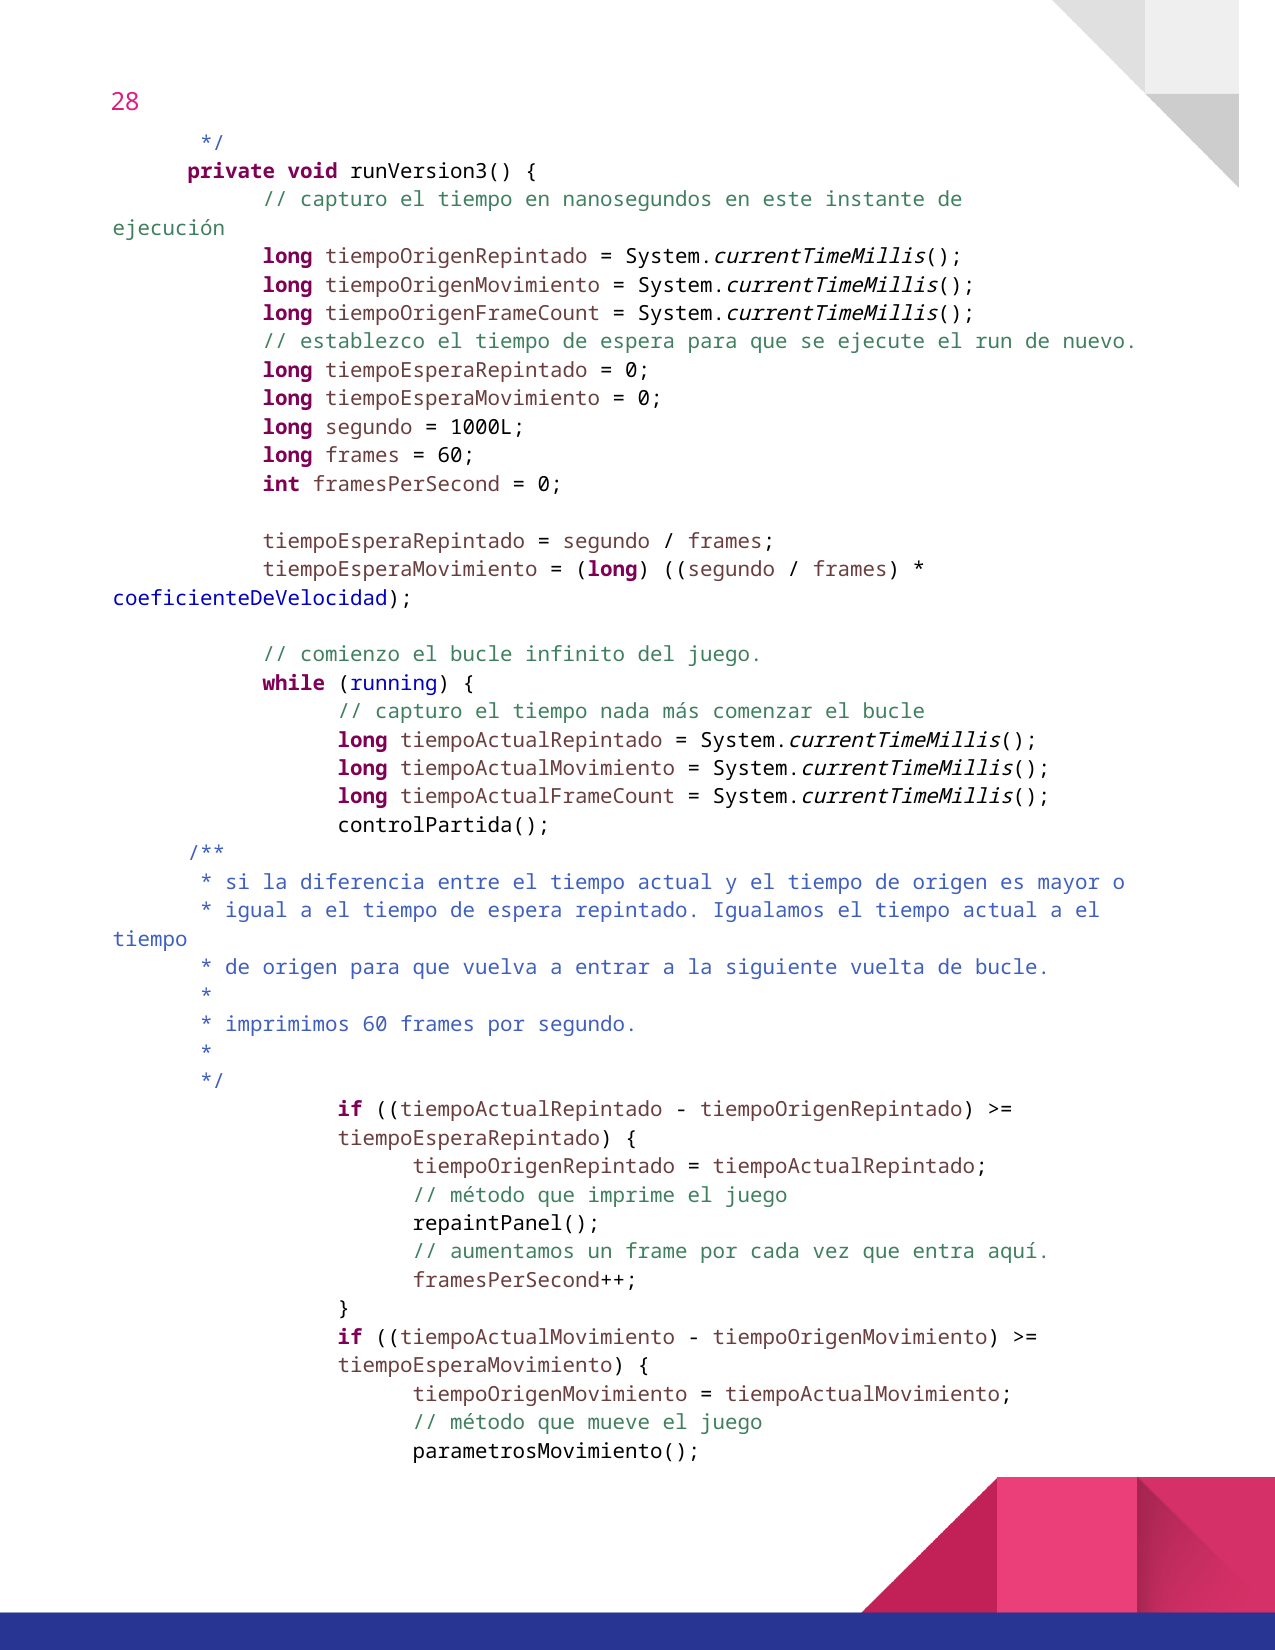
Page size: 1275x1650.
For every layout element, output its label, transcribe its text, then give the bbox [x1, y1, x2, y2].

text tiempoEsperaRepintado = segundo / frames; [112, 526, 1163, 554]
text if ((tiempoActualMovimiento - tiempoOrigenMovimiento) >= tiempoEsperaMovimiento) { [337, 1322, 1163, 1379]
text long tiempoOrigenRepintado = System.currentTimeMillis(); [112, 241, 1163, 270]
text long segundo = 1000L; [112, 412, 1163, 440]
text long frames = 60; [112, 440, 1163, 469]
text // capturo el tiempo en nanosegundos en este instante de ejecución [112, 184, 1163, 241]
text if ((tiempoActualRepintado - tiempoOrigenRepintado) >= tiempoEsperaRepintado) { [337, 1094, 1163, 1151]
text framesPerSecond++; [112, 1265, 1163, 1293]
text controlPartida(); [112, 810, 1163, 838]
text // establezco el tiempo de espera para que se ejecute el run de nuevo. [112, 327, 1163, 355]
text */ [112, 1066, 1163, 1094]
text parametrosMovimiento(); [112, 1436, 1163, 1464]
picture [0, 1475, 1275, 1650]
text private void runVersion3() { [112, 156, 1163, 184]
text long tiempoOrigenMovimiento = System.currentTimeMillis(); [112, 270, 1163, 298]
text * [112, 1038, 1163, 1066]
text repaintPanel(); [112, 1208, 1163, 1237]
text // capturo el tiempo nada más comenzar el bucle [112, 696, 1163, 725]
text int framesPerSecond = 0; [112, 469, 1163, 497]
text // método que imprime el juego [112, 1180, 1163, 1208]
text long tiempoOrigenFrameCount = System.currentTimeMillis(); [112, 298, 1163, 327]
text * imprimimos 60 frames por segundo. [112, 1009, 1163, 1038]
text tiempoEsperaMovimiento = (long) ((segundo / frames) * coeficienteDeVelocidad); [112, 554, 1163, 611]
text /** [112, 838, 1163, 867]
text // aumentamos un frame por cada vez que entra aquí. [112, 1237, 1163, 1265]
text long tiempoEsperaMovimiento = 0; [112, 383, 1163, 412]
text * igual a el tiempo de espera repintado. Igualamos el tiempo actual a el tiempo [112, 895, 1163, 952]
picture [1051, 0, 1239, 188]
text // comienzo el bucle infinito del juego. [112, 639, 1163, 668]
text tiempoOrigenRepintado = tiempoActualRepintado; [112, 1151, 1163, 1180]
text long tiempoActualMovimiento = System.currentTimeMillis(); [112, 753, 1163, 782]
text long tiempoEsperaRepintado = 0; [112, 355, 1163, 383]
text long tiempoActualRepintado = System.currentTimeMillis(); [112, 725, 1163, 753]
text * si la diferencia entre el tiempo actual y el tiempo de origen es mayor o [112, 867, 1163, 895]
text long tiempoActualFrameCount = System.currentTimeMillis(); [112, 782, 1163, 810]
text */ [112, 128, 1163, 156]
text // método que mueve el juego [112, 1407, 1163, 1436]
text while (running) { [112, 668, 1163, 696]
text * [112, 981, 1163, 1009]
text tiempoOrigenMovimiento = tiempoActualMovimiento; [112, 1379, 1163, 1407]
text } [112, 1293, 1163, 1322]
text * de origen para que vuelva a entrar a la siguiente vuelta de bucle. [112, 952, 1163, 981]
